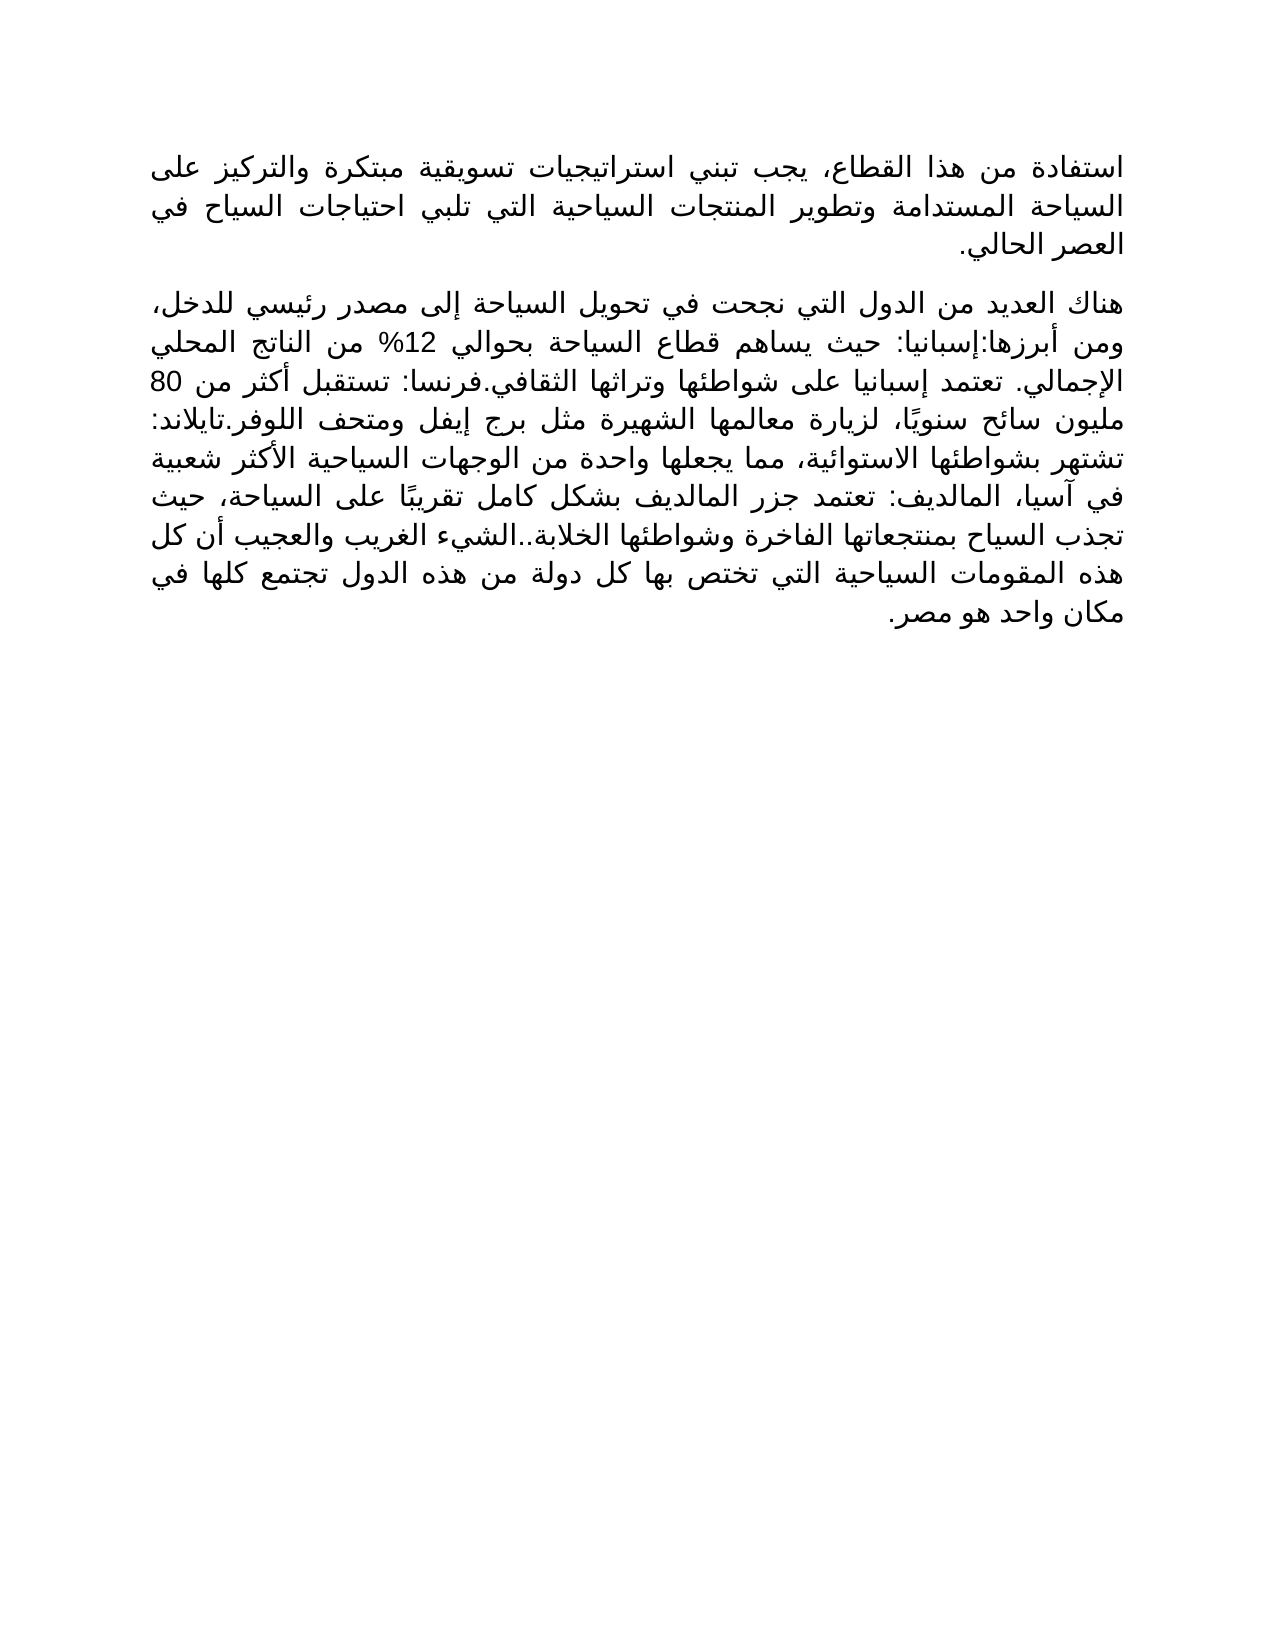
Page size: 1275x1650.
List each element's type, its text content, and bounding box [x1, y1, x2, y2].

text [150, 150, 1125, 261]
text هناك العديد من الدول التي نجحت في تحويل السياحة إلى مصدر رئيسي للدخل، ومن أبرزها:إسبانيا: حيث يساهم قطاع السياحة بحوالي 12% من الناتج المحلي الإجمالي. تعتمد إسبانيا على شواطئها وتراثها الثقافي.فرنسا: تستقبل أكثر من 80 مليون سائح سنويًا، لزيارة معالمها الشهيرة مثل برج إيفل ومتحف اللوفر.تايلاند: تشتهر بشواطئها الاستوائية، مما يجعلها واحدة من الوجهات السياحية الأكثر شعبية في آسيا، المالديف: تعتمد جزر المالديف بشكل كامل تقريبًا على السياحة، حيث تجذب السياح بمنتجعاتها الفاخرة وشواطئها الخلابة..الشيء الغريب والعجيب أن كل هذه المقومات السياحية التي تختص بها كل دولة من هذه الدول تجتمع كلها في مكان واحد هو مصر. [150, 286, 1125, 628]
